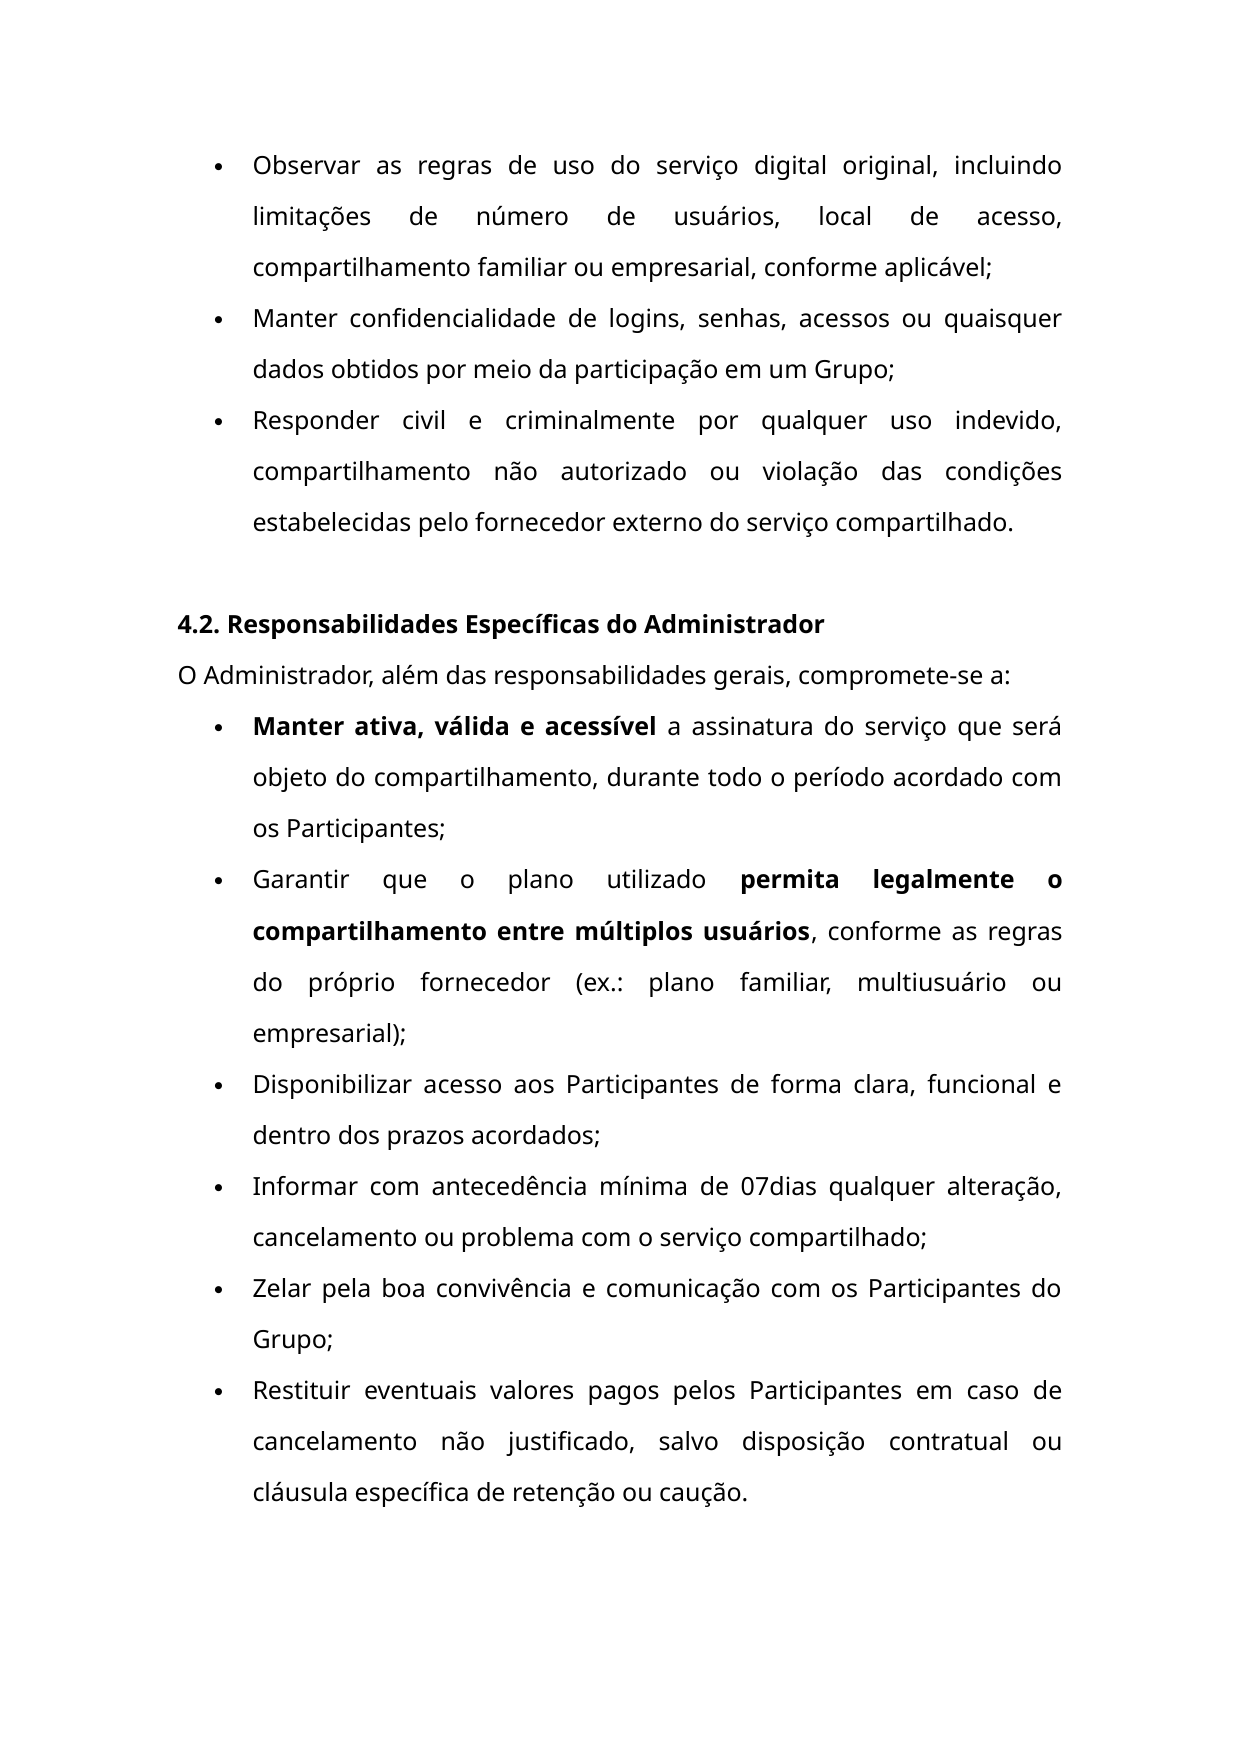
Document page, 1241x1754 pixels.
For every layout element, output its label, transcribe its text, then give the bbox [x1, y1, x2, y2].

list Observar as regras de uso do serviço digital original, incluindo limitações de número de usuários, local de acesso, compartilhamento familiar ou empresarial, conforme aplicável; [215, 148, 1063, 284]
list Informar com antecedência mínima de 07dias qualquer alteração, cancelamento ou problema com o serviço compartilhado; [215, 1168, 1063, 1253]
text O Administrador, além das responsabilidades gerais, compromete-se a: [177, 658, 1063, 692]
list Zelar pela boa convivência e comunicação com os Participantes do Grupo; [215, 1271, 1063, 1356]
list Manter confidencialidade de logins, senhas, acessos ou quaisquer dados obtidos por meio da participação em um Grupo; [215, 301, 1063, 386]
list Disponibilizar acesso aos Participantes de forma clara, funcional e dentro dos prazos acordados; [215, 1066, 1063, 1151]
list Responder civil e criminalmente por qualquer uso indevido, compartilhamento não autorizado ou violação das condições estabelecidas pelo fornecedor externo do serviço compartilhado. [215, 403, 1063, 539]
list Restituir eventuais valores pagos pelos Participantes em caso de cancelamento não justificado, salvo disposição contratual ou cláusula específica de retenção ou caução. [215, 1373, 1063, 1509]
text 4.2. Responsabilidades Específicas do Administrador [177, 607, 1063, 641]
list Garantir que o plano utilizado permita legalmente o compartilhamento entre múltiplos usuários, conforme as regras do próprio fornecedor (ex.: plano familiar, multiusuário ou empresarial); [215, 862, 1063, 1049]
list Manter ativa, válida e acessível a assinatura do serviço que será objeto do compartilhamento, durante todo o período acordado com os Participantes; [215, 709, 1063, 845]
